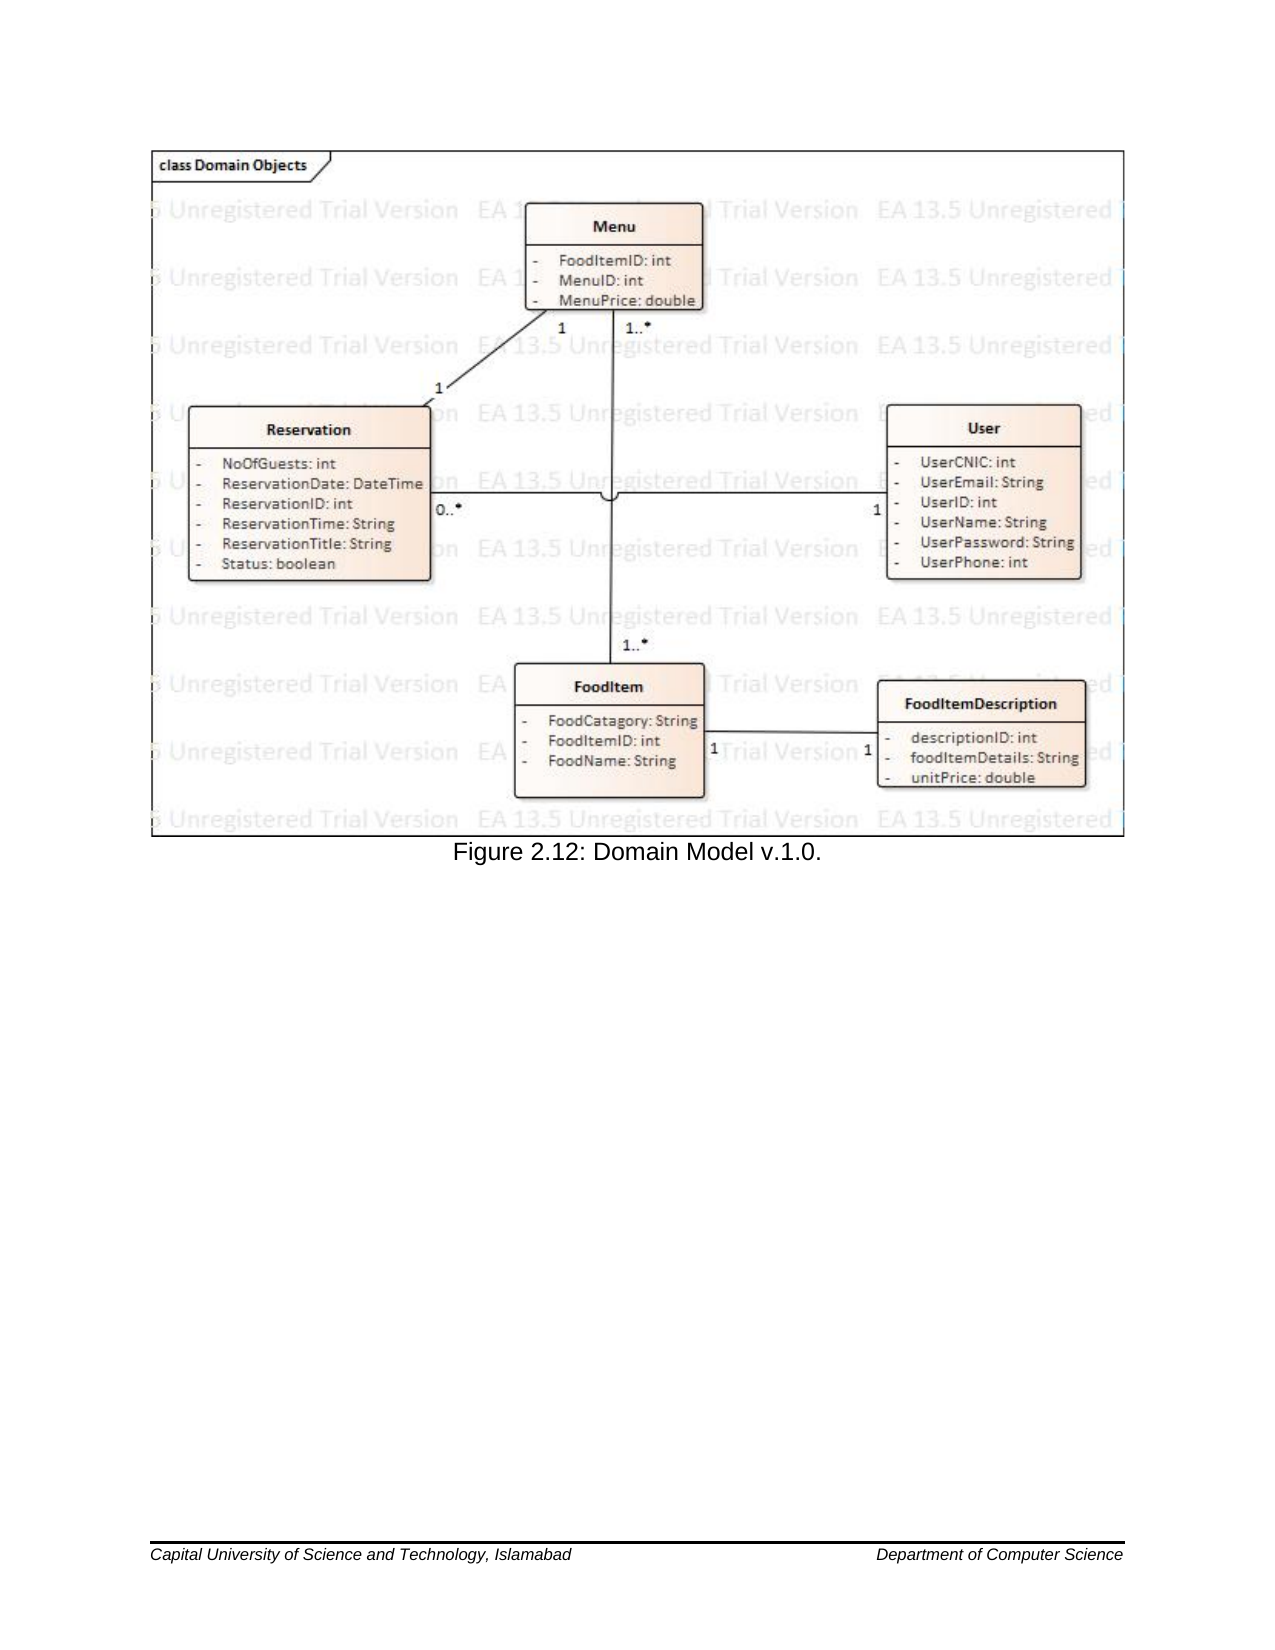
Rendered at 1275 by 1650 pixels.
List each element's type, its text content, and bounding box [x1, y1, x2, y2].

picture [150, 150, 1125, 837]
text Figure 2.12: Domain Model v.1.0. [150, 837, 1125, 866]
